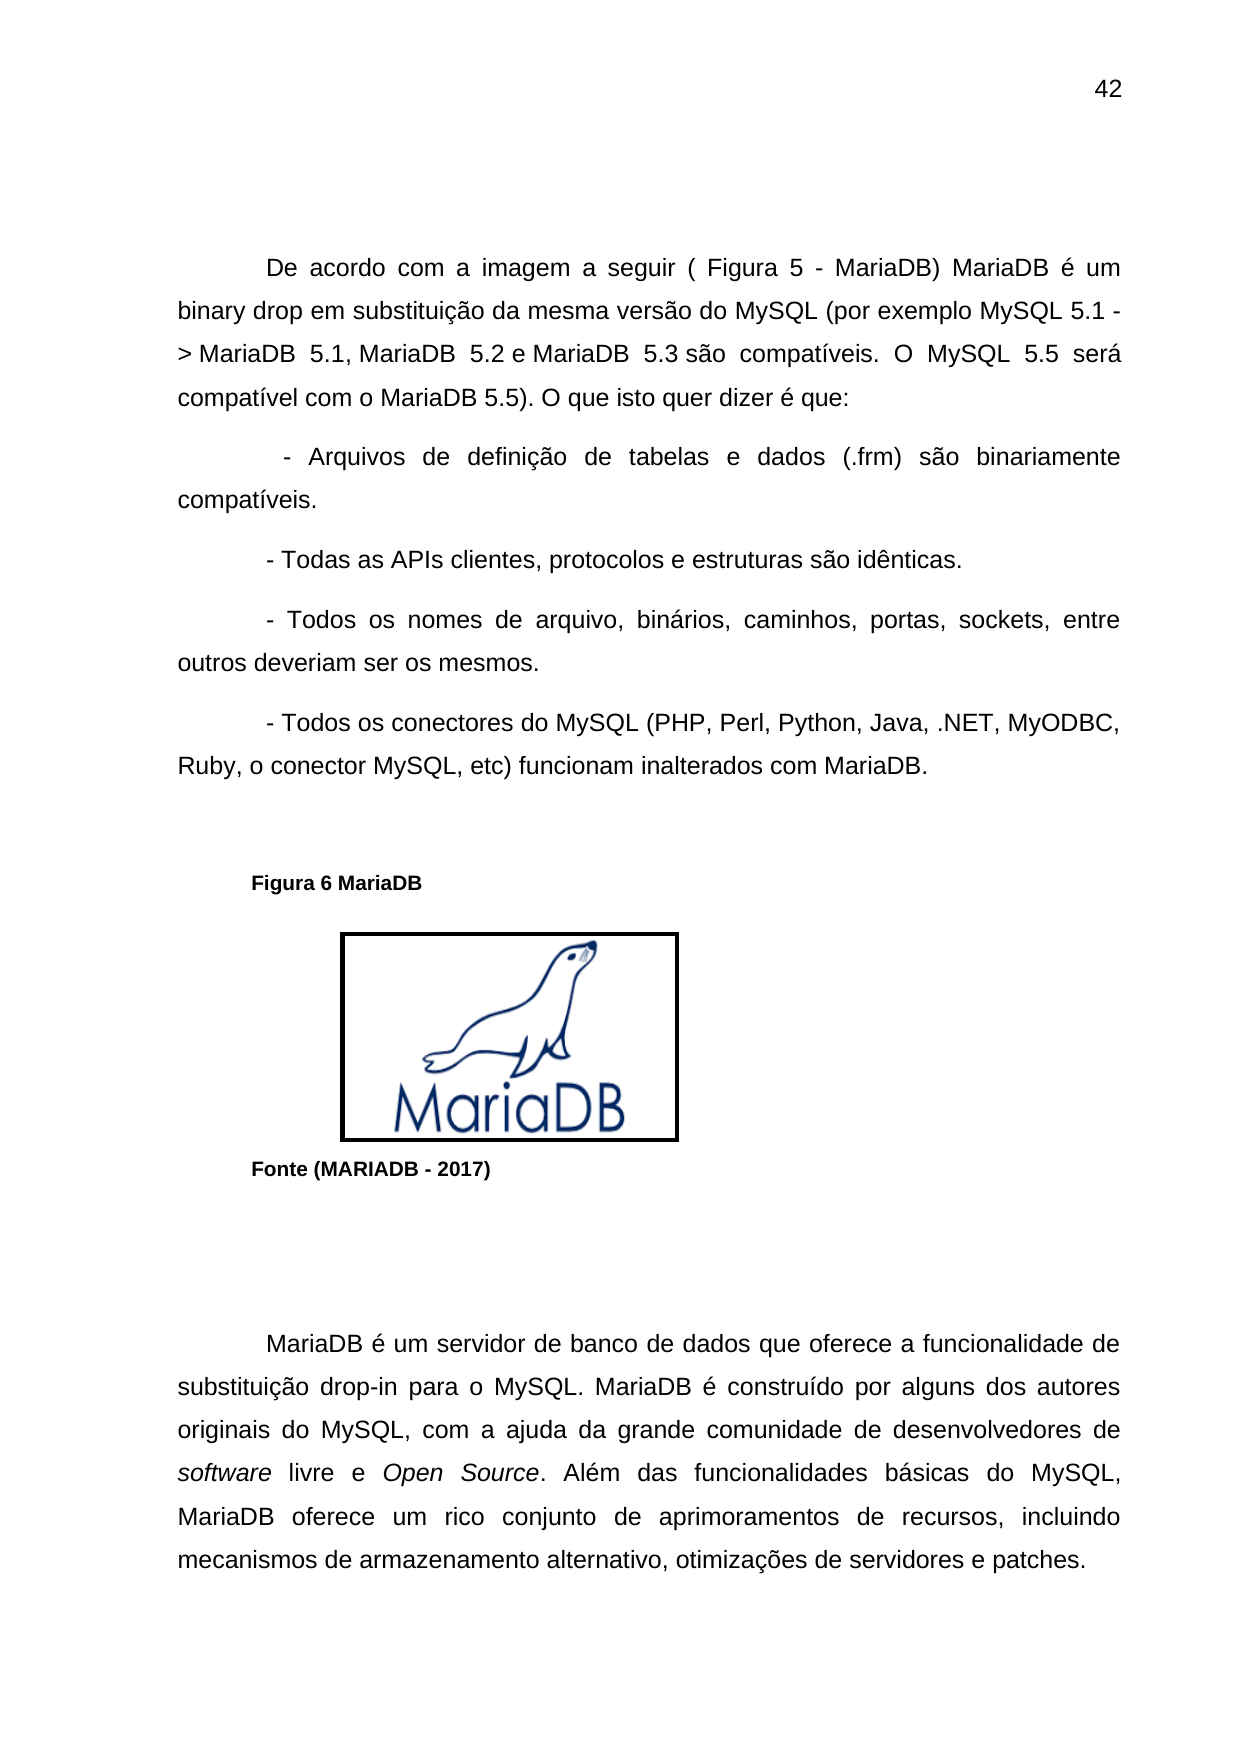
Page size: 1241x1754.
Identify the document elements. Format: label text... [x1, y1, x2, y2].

text Fonte (MARIADB - 2017) [177, 1157, 1122, 1181]
subtitle - Todos os nomes de arquivo, binários, caminhos, portas, sockets, entre outros deveriam ser os mesmos. [177, 605, 1122, 677]
subtitle - Todos os conectores do MySQL (PHP, Perl, Python, Java, .NET, MyODBC, Ruby, o conector MySQL, etc) funcionam inalterados com MariaDB. [177, 708, 1122, 780]
text MariaDB é um servidor de banco de dados que oferece a funcionalidade de substituição drop-in para o MySQL. MariaDB é construído por alguns dos autores originais do MySQL, com a ajuda da grande comunidade de desenvolvedores de software livre e Open Source. Além das funcionalidades básicas do MySQL, MariaDB oferece um rico conjunto de aprimoramentos de recursos, incluindo mecanismos de armazenamento alternativo, otimizações de servidores e patches. [177, 1329, 1122, 1573]
subtitle - Todas as APIs clientes, protocolos e estruturas são idênticas. [177, 545, 1122, 574]
text Figura 6 MariaDB [177, 871, 1122, 894]
picture [345, 936, 675, 1138]
subtitle - Arquivos de definição de tabelas e dados (.frm) são binariamente compatíveis. [177, 442, 1122, 514]
subtitle De acordo com a imagem a seguir ( Figura 5 - MariaDB) MariaDB é um binary drop em substituição da mesma versão do MySQL (por exemplo MySQL 5.1 -> MariaDB 5.1, MariaDB 5.2 e MariaDB 5.3 são compatíveis. O MySQL 5.5 será compatível com o MariaDB 5.5). O que isto quer dizer é que: [177, 253, 1122, 411]
